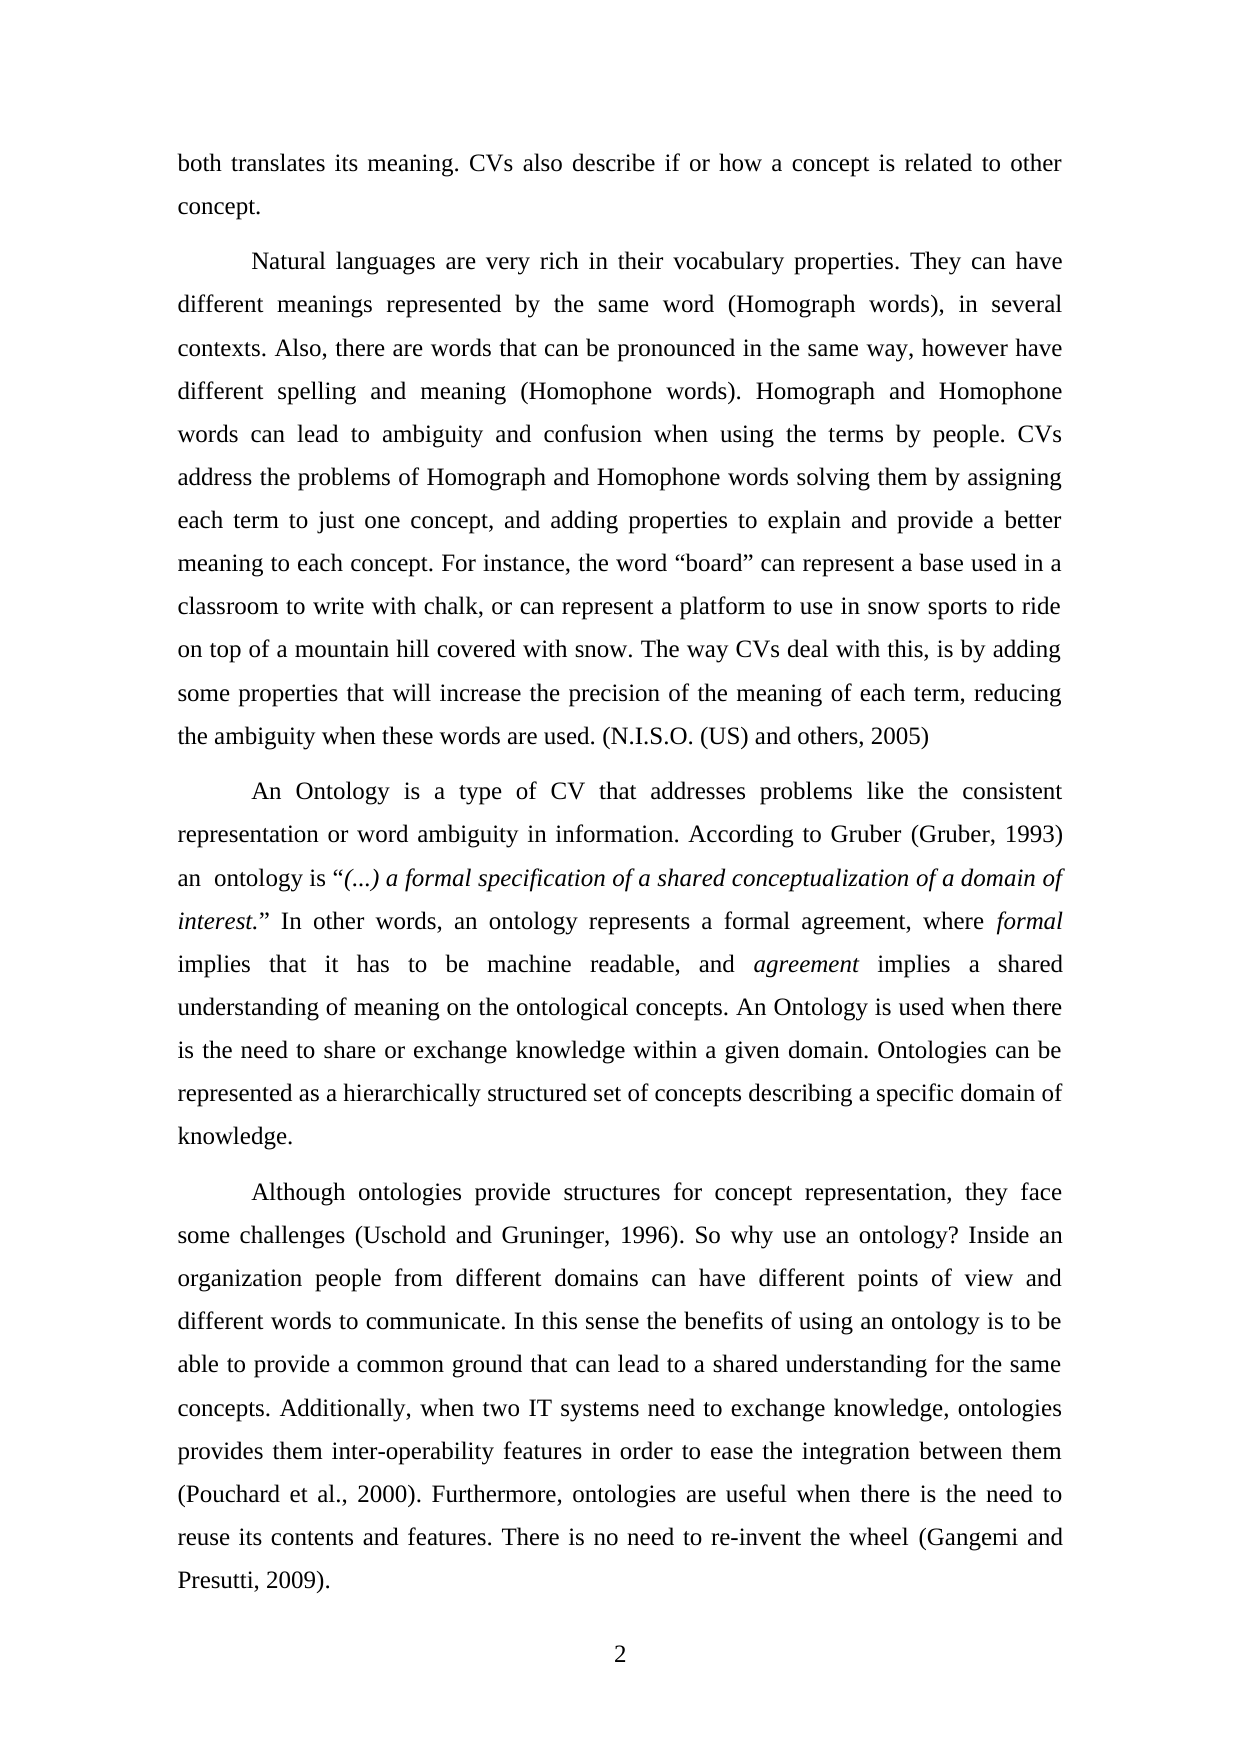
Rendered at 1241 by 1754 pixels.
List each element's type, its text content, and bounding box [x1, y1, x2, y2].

text An Ontology is a type of CV that addresses problems like the consistent representation or word ambiguity in information. According to Gruber (Gruber, 1993) an ontology is “(...) a formal specification of a shared conceptualization of a domain of interest.” In other words, an ontology represents a formal agreement, where formal implies that it has to be machine readable, and agreement implies a shared understanding of meaning on the ontological concepts. An Ontology is used when there is the need to share or exchange knowledge within a given domain. Ontologies can be represented as a hierarchically structured set of concepts describing a specific domain of knowledge. [177, 776, 1063, 1150]
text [177, 148, 1063, 219]
text Although ontologies provide structures for concept representation, they face some challenges (Uschold and Gruninger, 1996). So why use an ontology? Inside an organization people from different domains can have different points of view and different words to communicate. In this sense the benefits of using an ontology is to be able to provide a common ground that can lead to a shared understanding for the same concepts. Additionally, when two IT systems need to exchange knowledge, ontologies provides them inter-operability features in order to ease the integration between them (Pouchard et al., 2000). Furthermore, ontologies are useful when there is the need to reuse its contents and features. There is no need to re-invent the wheel (Gangemi and Presutti, 2009). [177, 1177, 1063, 1594]
text Natural languages are very rich in their vocabulary properties. They can have different meanings represented by the same word (Homograph words), in several contexts. Also, there are words that can be pronounced in the same way, however have different spelling and meaning (Homophone words). Homograph and Homophone words can lead to ambiguity and confusion when using the terms by people. CVs address the problems of Homograph and Homophone words solving them by assigning each term to just one concept, and adding properties to explain and provide a better meaning to each concept. For instance, the word “board” can represent a base used in a classroom to write with chalk, or can represent a platform to use in snow sports to ride on top of a mountain hill covered with snow. The way CVs deal with this, is by adding some properties that will increase the precision of the meaning of each term, reducing the ambiguity when these words are used. (N.I.S.O. (US) and others, 2005) [177, 246, 1063, 749]
